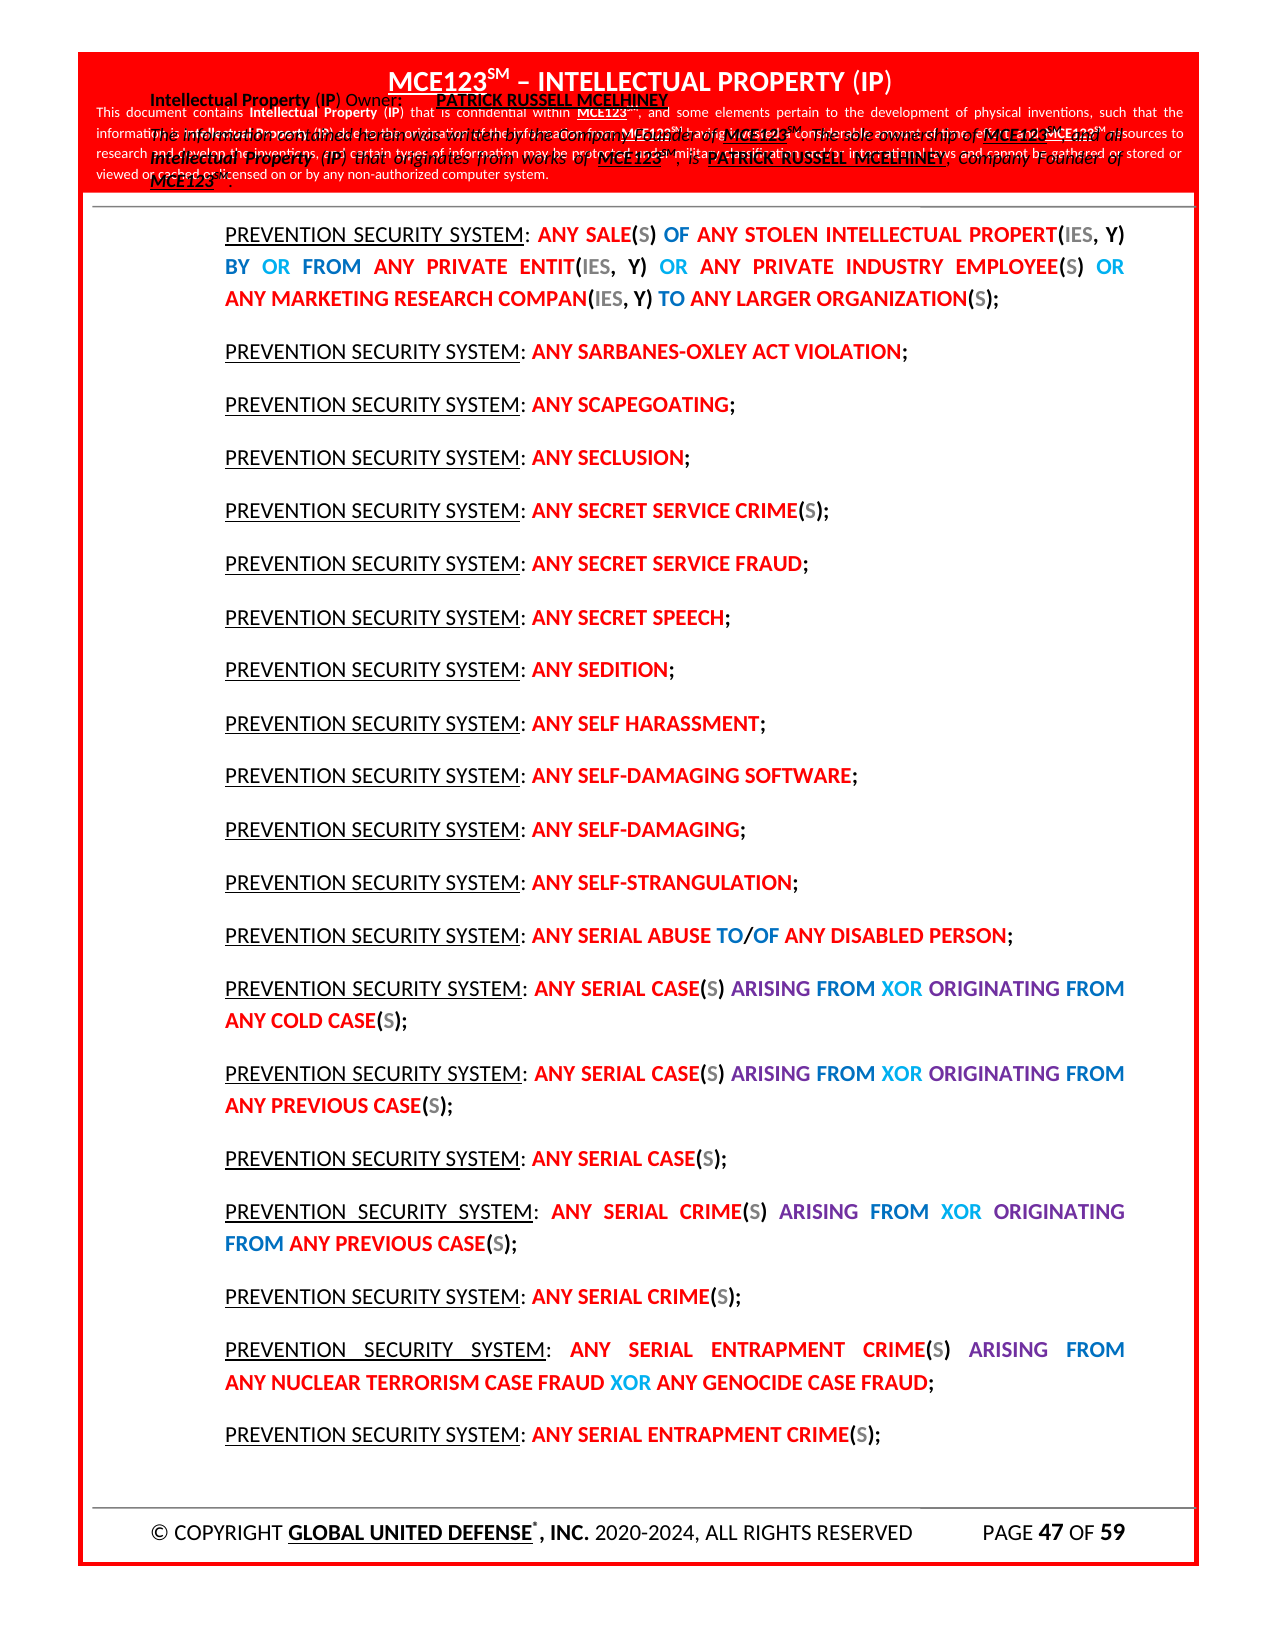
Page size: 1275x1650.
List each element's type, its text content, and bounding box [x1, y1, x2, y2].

text PREVENTION SECURITY SYSTEM: ANY SERIAL CRIME(S) ARISING FROM XOR ORIGINATING FROM ANY PREVIOUS CASE(S); [225, 1197, 1125, 1257]
text PREVENTION SECURITY SYSTEM: ANY SELF-DAMAGING SOFTWARE; [225, 762, 1125, 790]
text PREVENTION SECURITY SYSTEM: ANY SALE(S) OF ANY STOLEN INTELLECTUAL PROPERT(IES, Y) BY OR FROM ANY PRIVATE ENTIT(IES, Y) OR ANY PRIVATE INDUSTRY EMPLOYEE(S) OR ANY MARKETING RESEARCH COMPAN(IES, Y) TO ANY LARGER ORGANIZATION(S); [225, 220, 1125, 312]
text PREVENTION SECURITY SYSTEM: ANY SERIAL CASE(S); [225, 1144, 1125, 1172]
text PREVENTION SECURITY SYSTEM: ANY SARBANES-OXLEY ACT VIOLATION; [225, 337, 1125, 366]
text PREVENTION SECURITY SYSTEM: ANY SECRET SERVICE CRIME(S); [225, 497, 1125, 524]
text PREVENTION SECURITY SYSTEM: ANY SECLUSION; [225, 443, 1125, 472]
text PREVENTION SECURITY SYSTEM: ANY SERIAL CASE(S) ARISING FROM XOR ORIGINATING FROM ANY COLD CASE(S); [225, 974, 1125, 1034]
text PREVENTION SECURITY SYSTEM: ANY SERIAL ENTRAPMENT CRIME(S); [225, 1421, 1125, 1449]
text PREVENTION SECURITY SYSTEM: ANY SERIAL ENTRAPMENT CRIME(S) ARISING FROM ANY NUCLEAR TERRORISM CASE FRAUD XOR ANY GENOCIDE CASE FRAUD; [225, 1335, 1125, 1396]
text PREVENTION SECURITY SYSTEM: ANY SELF HARASSMENT; [225, 709, 1125, 737]
text PREVENTION SECURITY SYSTEM: ANY SCAPEGOATING; [225, 391, 1125, 418]
text PREVENTION SECURITY SYSTEM: ANY SEDITION; [225, 656, 1125, 684]
text PREVENTION SECURITY SYSTEM: ANY SELF-STRANGULATION; [225, 868, 1125, 896]
text PREVENTION SECURITY SYSTEM: ANY SECRET SERVICE FRAUD; [225, 549, 1125, 578]
text PREVENTION SECURITY SYSTEM: ANY SELF-DAMAGING; [225, 815, 1125, 843]
text PREVENTION SECURITY SYSTEM: ANY SERIAL ABUSE TO/OF ANY DISABLED PERSON; [225, 921, 1125, 949]
text PREVENTION SECURITY SYSTEM: ANY SECRET SPEECH; [225, 603, 1125, 631]
text PREVENTION SECURITY SYSTEM: ANY SERIAL CASE(S) ARISING FROM XOR ORIGINATING FROM ANY PREVIOUS CASE(S); [225, 1059, 1125, 1119]
text PREVENTION SECURITY SYSTEM: ANY SERIAL CRIME(S); [225, 1282, 1125, 1310]
